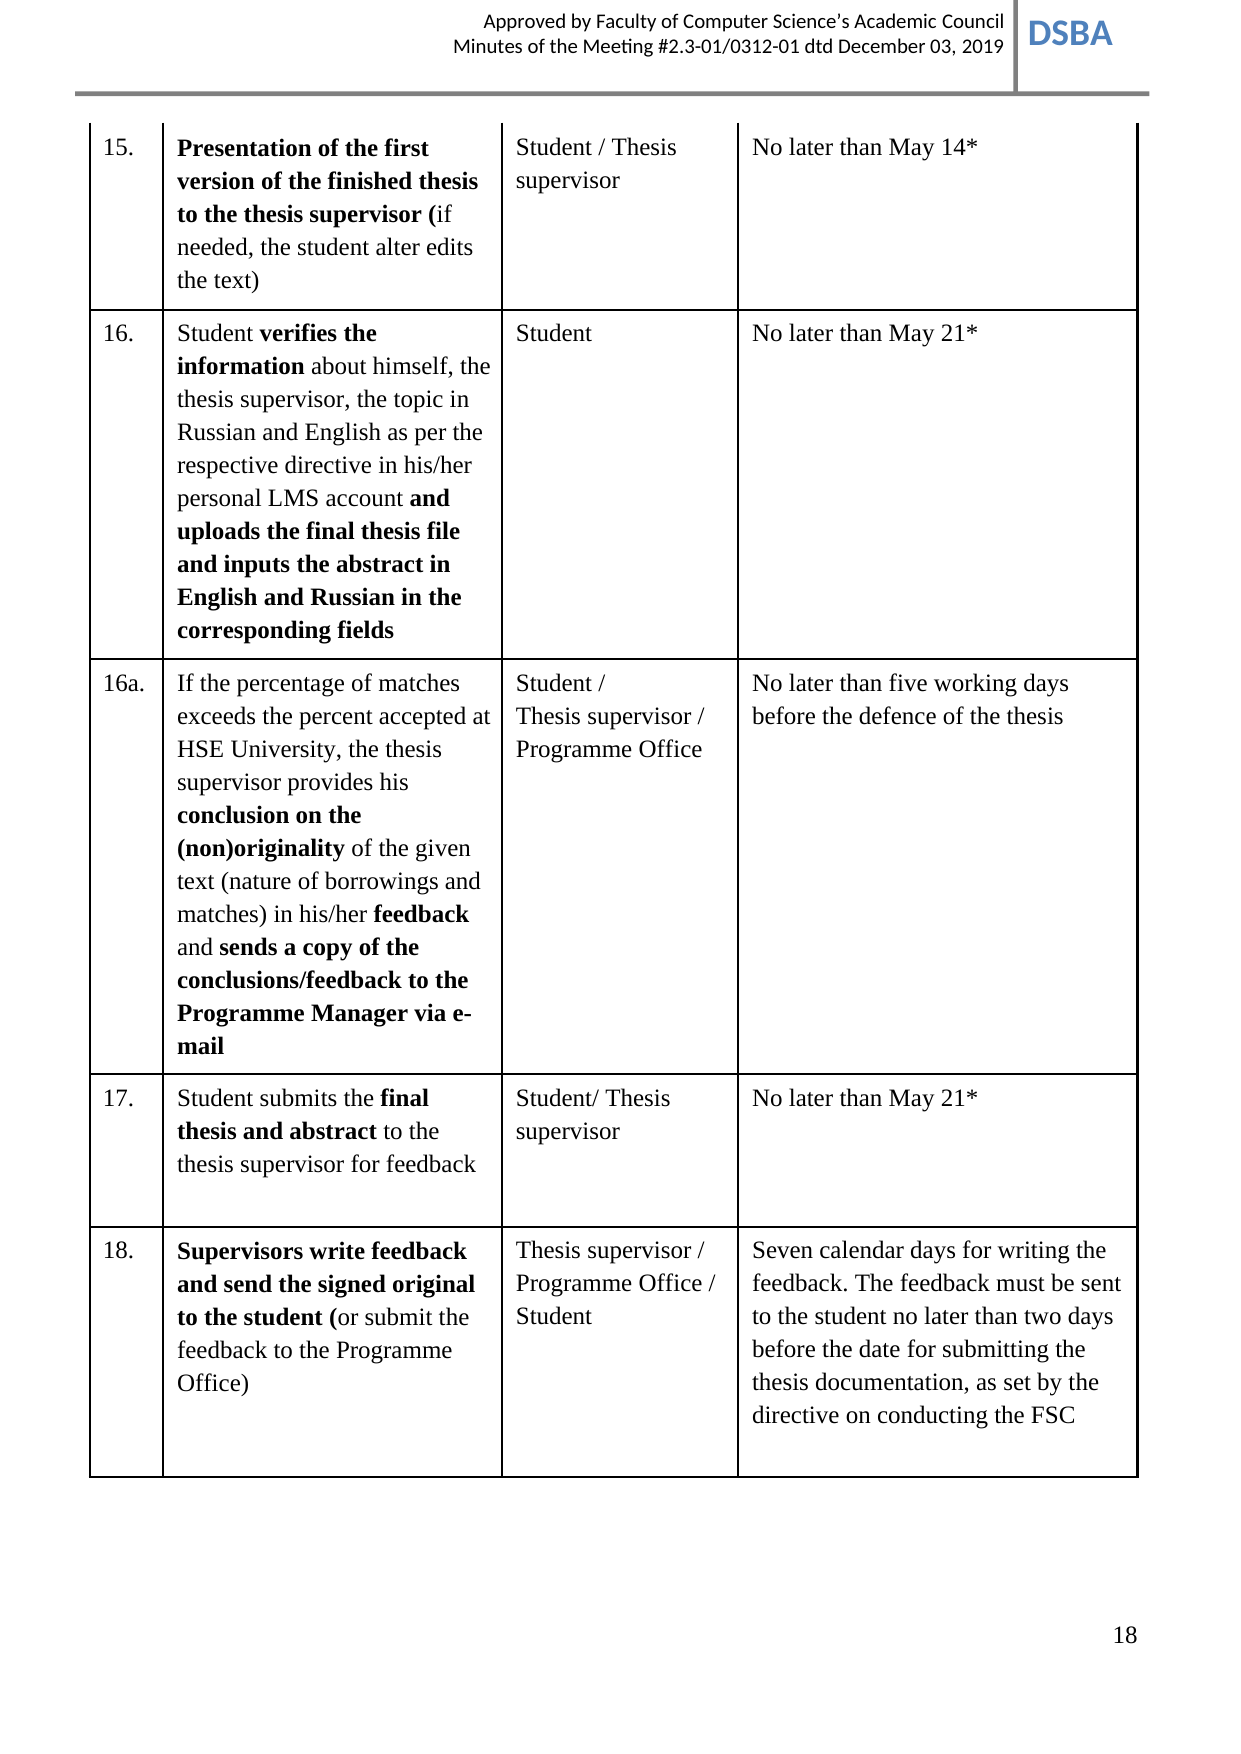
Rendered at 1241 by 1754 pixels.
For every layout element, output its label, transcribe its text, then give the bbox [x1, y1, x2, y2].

table_cell Student submits the final thesis and abstract to the thesis supervisor for feedback [164, 1075, 501, 1226]
table_cell Seven calendar days for writing the feedback. The feedback must be sent to the student no later than two days before the date for submitting the thesis documentation, as set by the directive on conducting the FSC [739, 1228, 1136, 1476]
table_header Student / Thesis supervisor [503, 123, 737, 308]
table_cell 17. [91, 1075, 162, 1226]
table_cell Student verifies the information about himself, the thesis supervisor, the topic in Russian and English as per the respective directive in his/her personal LMS account and uploads the final thesis file and inputs the abstract in English and Russian in the corresponding fields [164, 311, 501, 658]
table_cell 16а. [91, 660, 162, 1073]
table_cell No later than five working days before the defence of the thesis [739, 660, 1136, 1073]
table_cell Student/ Thesis supervisor [503, 1075, 737, 1226]
table_cell Supervisors write feedback and send the signed original to the student (or submit the feedback to the Programme Office) [164, 1228, 501, 1476]
table_cell No later than May 21* [739, 311, 1136, 658]
table_cell 16. [91, 311, 162, 658]
table_cell If the percentage of matches exceeds the percent accepted at HSE University, the thesis supervisor provides his conclusion on the (non)originality of the given text (nature of borrowings and matches) in his/her feedback and sends a copy of the conclusions/feedback to the Programme Manager via e- mail [164, 660, 501, 1073]
table_cell 18. [91, 1228, 162, 1476]
table_header No later than May 14* [739, 123, 1136, 308]
table_header 15. [91, 123, 162, 308]
table_cell Student / Thesis supervisor / Programme Office [503, 660, 737, 1073]
table_header Presentation of the first version of the finished thesis to the thesis supervisor (if needed, the student alter edits the text) [164, 123, 501, 308]
table_cell No later than May 21* [739, 1075, 1136, 1226]
table_cell Student [503, 311, 737, 658]
table_cell Thesis supervisor / Programme Office / Student [503, 1228, 737, 1476]
